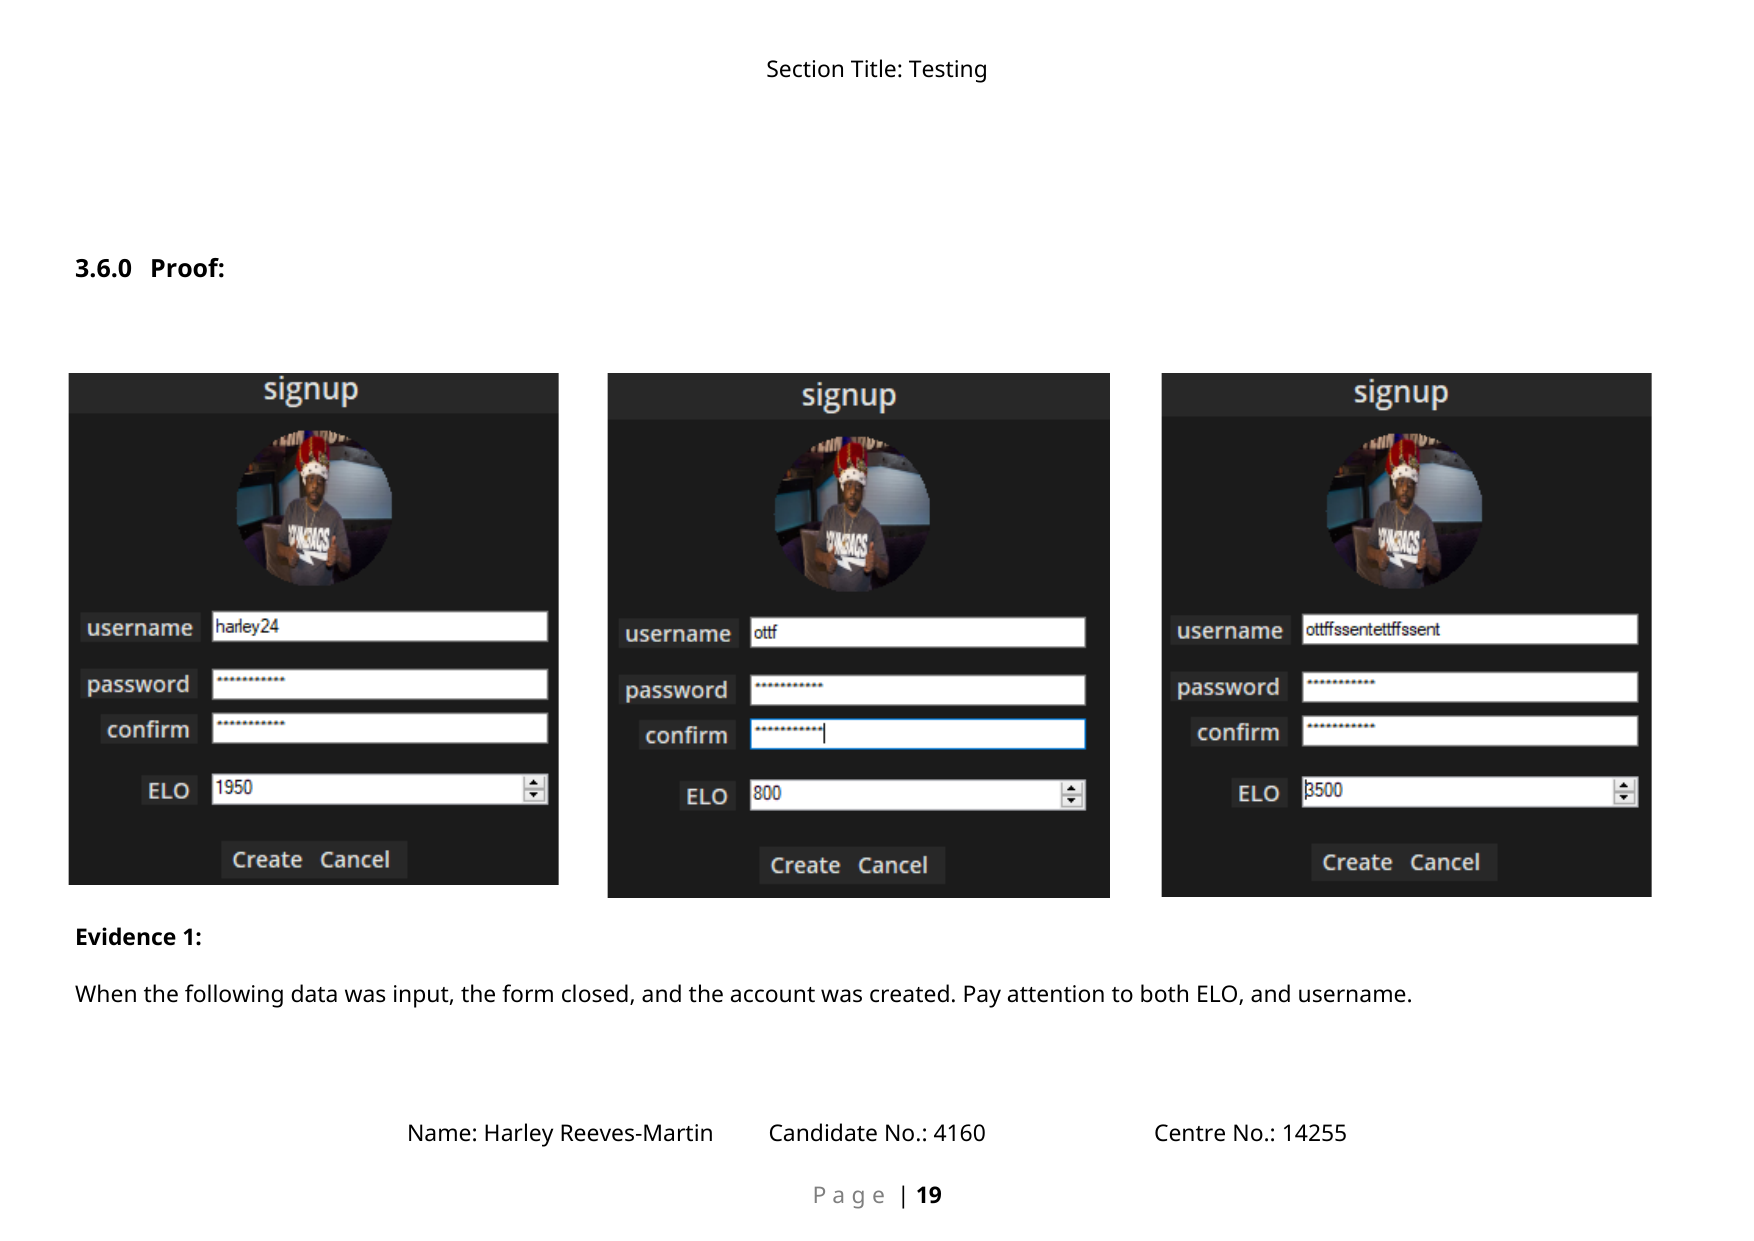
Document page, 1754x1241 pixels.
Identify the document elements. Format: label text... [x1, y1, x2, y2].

text When the following data was input, the form closed, and the account was created. Pay attention to both ELO, and username. [75, 978, 1679, 1009]
subtitle 3.6.0 Proof: [75, 251, 1679, 285]
picture [68, 373, 559, 885]
picture [607, 373, 1110, 898]
picture [1161, 373, 1652, 897]
